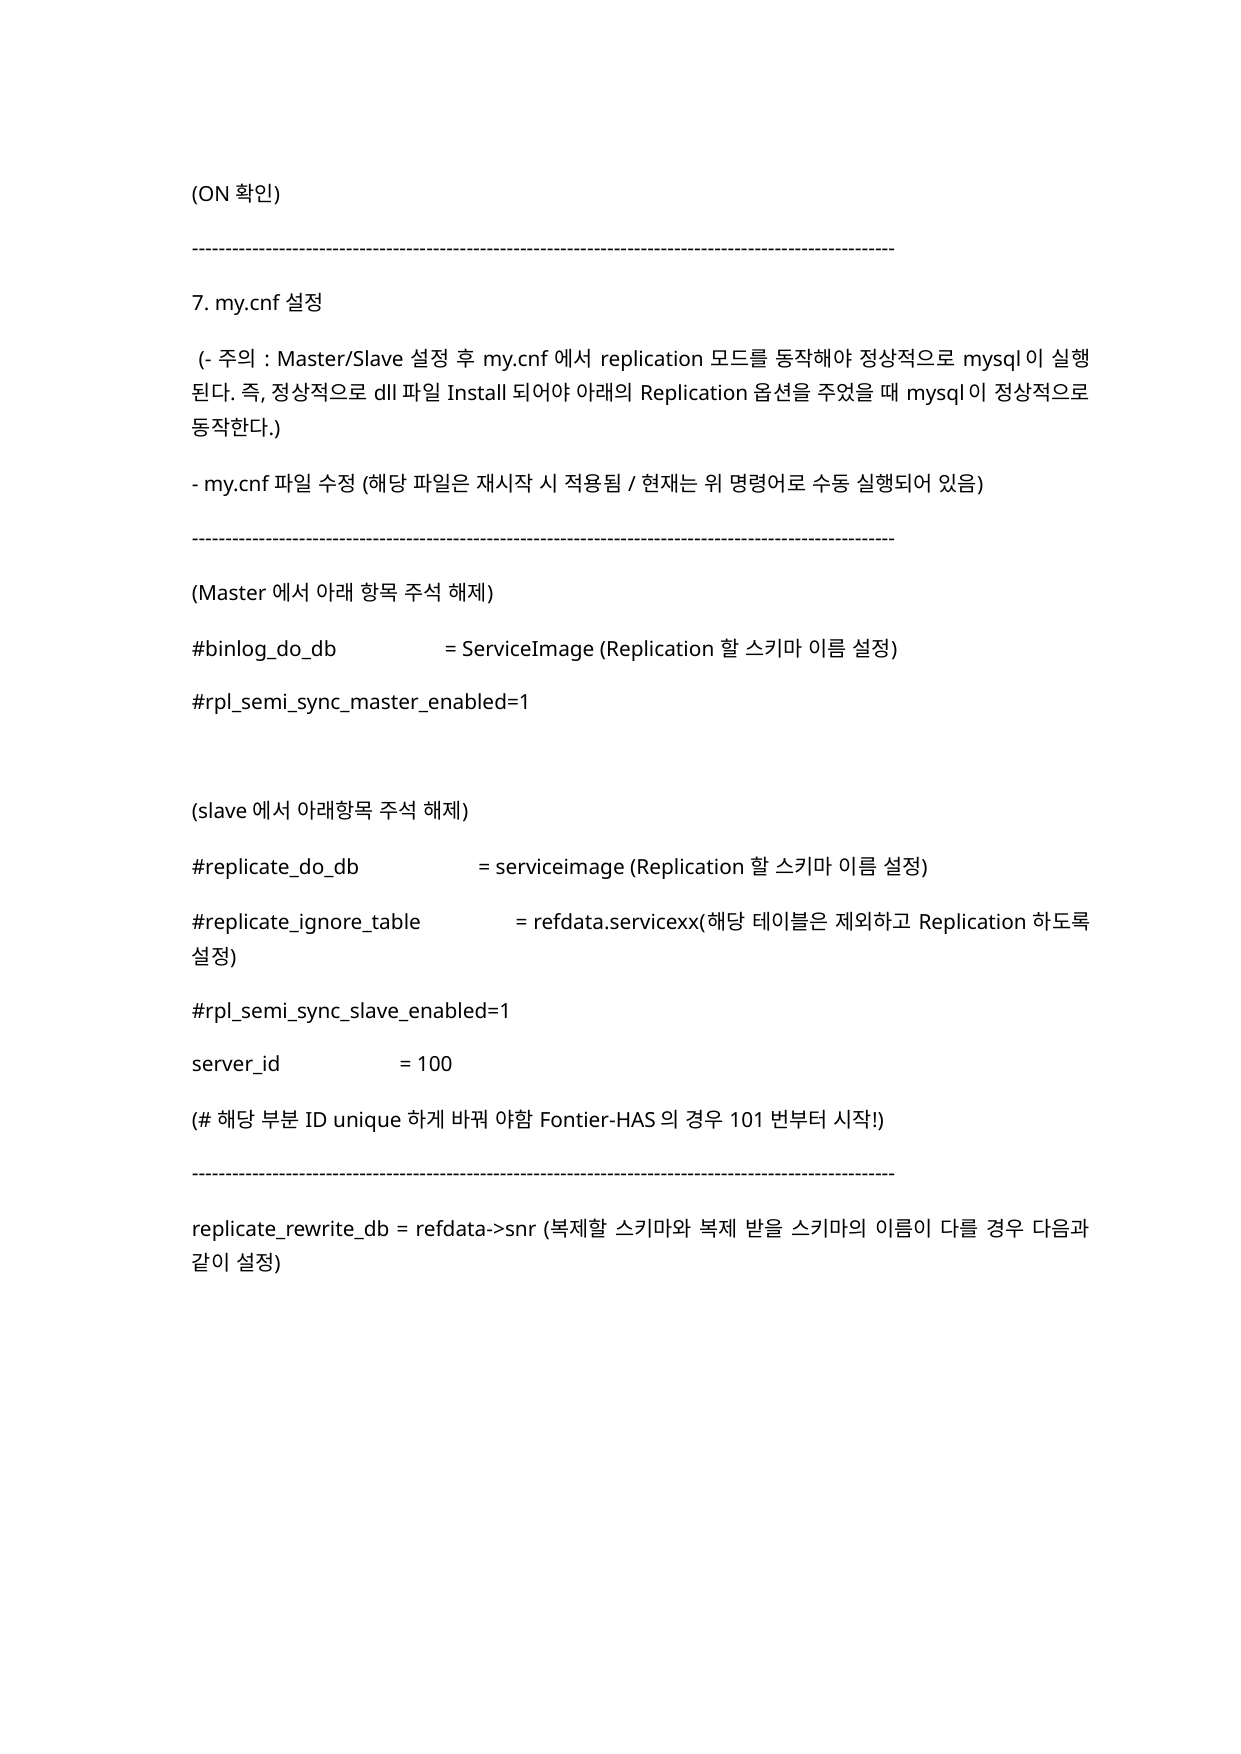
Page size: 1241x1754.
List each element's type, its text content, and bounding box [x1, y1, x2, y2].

text (# 해당 부분 ID unique 하게 바꿔 야함 Fontier-HAS의 경우 101 번부터 시작!) [150, 1103, 1090, 1133]
text replicate_rewrite_db = refdata->snr (복제할 스키마와 복제 받을 스키마의 이름이 다를 경우 다음과 같이 설정) [192, 1212, 1090, 1277]
text #rpl_semi_sync_slave_enabled=1 [192, 996, 1090, 1024]
text --------------------------------------------------------------------------------------------------------- [192, 1158, 1090, 1187]
text - my.cnf 파일 수정 (해당 파일은 재시작 시 적용됨 / 현재는 위 명령어로 수동 실행되어 있음) [192, 467, 1090, 497]
text 7. my.cnf 설정 [192, 286, 1090, 317]
text --------------------------------------------------------------------------------------------------------- [192, 523, 1090, 551]
text #replicate_do_db = serviceimage (Replication 할 스키마 이름 설정) [192, 850, 1090, 880]
text #rpl_semi_sync_master_enabled=1 [192, 687, 1090, 716]
text #binlog_do_db = ServiceImage (Replication 할 스키마 이름 설정) [192, 632, 1090, 662]
text #replicate_ignore_table = refdata.servicexx(해당 테이블은 제외하고 Replication 하도록 설정) [192, 906, 1090, 971]
text --------------------------------------------------------------------------------------------------------- [192, 233, 1090, 261]
text (- 주의 : Master/Slave 설정 후 my.cnf 에서 replication 모드를 동작해야 정상적으로 mysql이 실행 된다. 즉, 정상적으로 dll 파일 Install 되어야 아래의 Replication 옵션을 주었을 때 mysql이 정상적으로 동작한다.) [192, 342, 1090, 442]
text (slave 에서 아래항목 주석 해제) [192, 794, 1090, 824]
text (Master 에서 아래 항목 주석 해제) [192, 576, 1090, 606]
text (ON 확인) [192, 177, 1090, 207]
text server_id = 100 [192, 1049, 1090, 1078]
